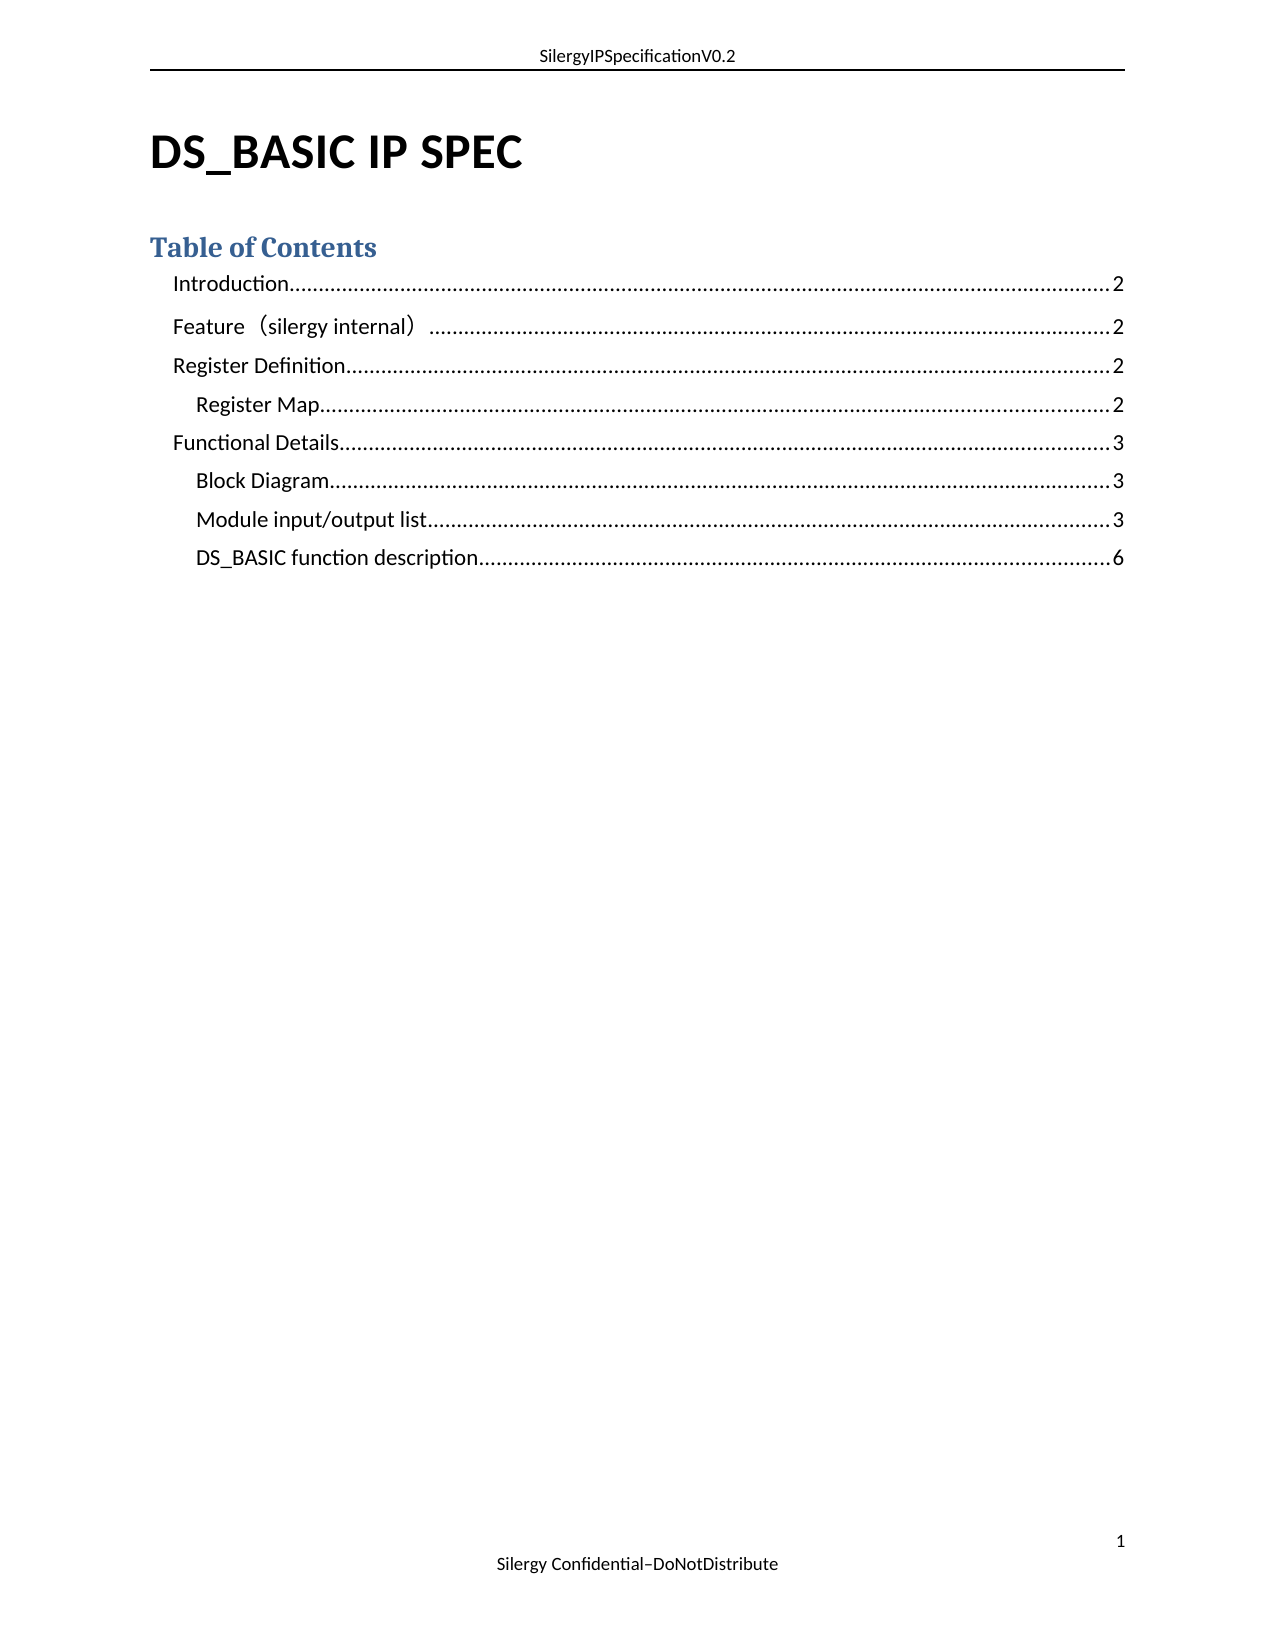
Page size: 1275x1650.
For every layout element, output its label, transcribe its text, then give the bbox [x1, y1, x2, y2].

text DS_BASIC IP SPEC [150, 120, 1125, 181]
